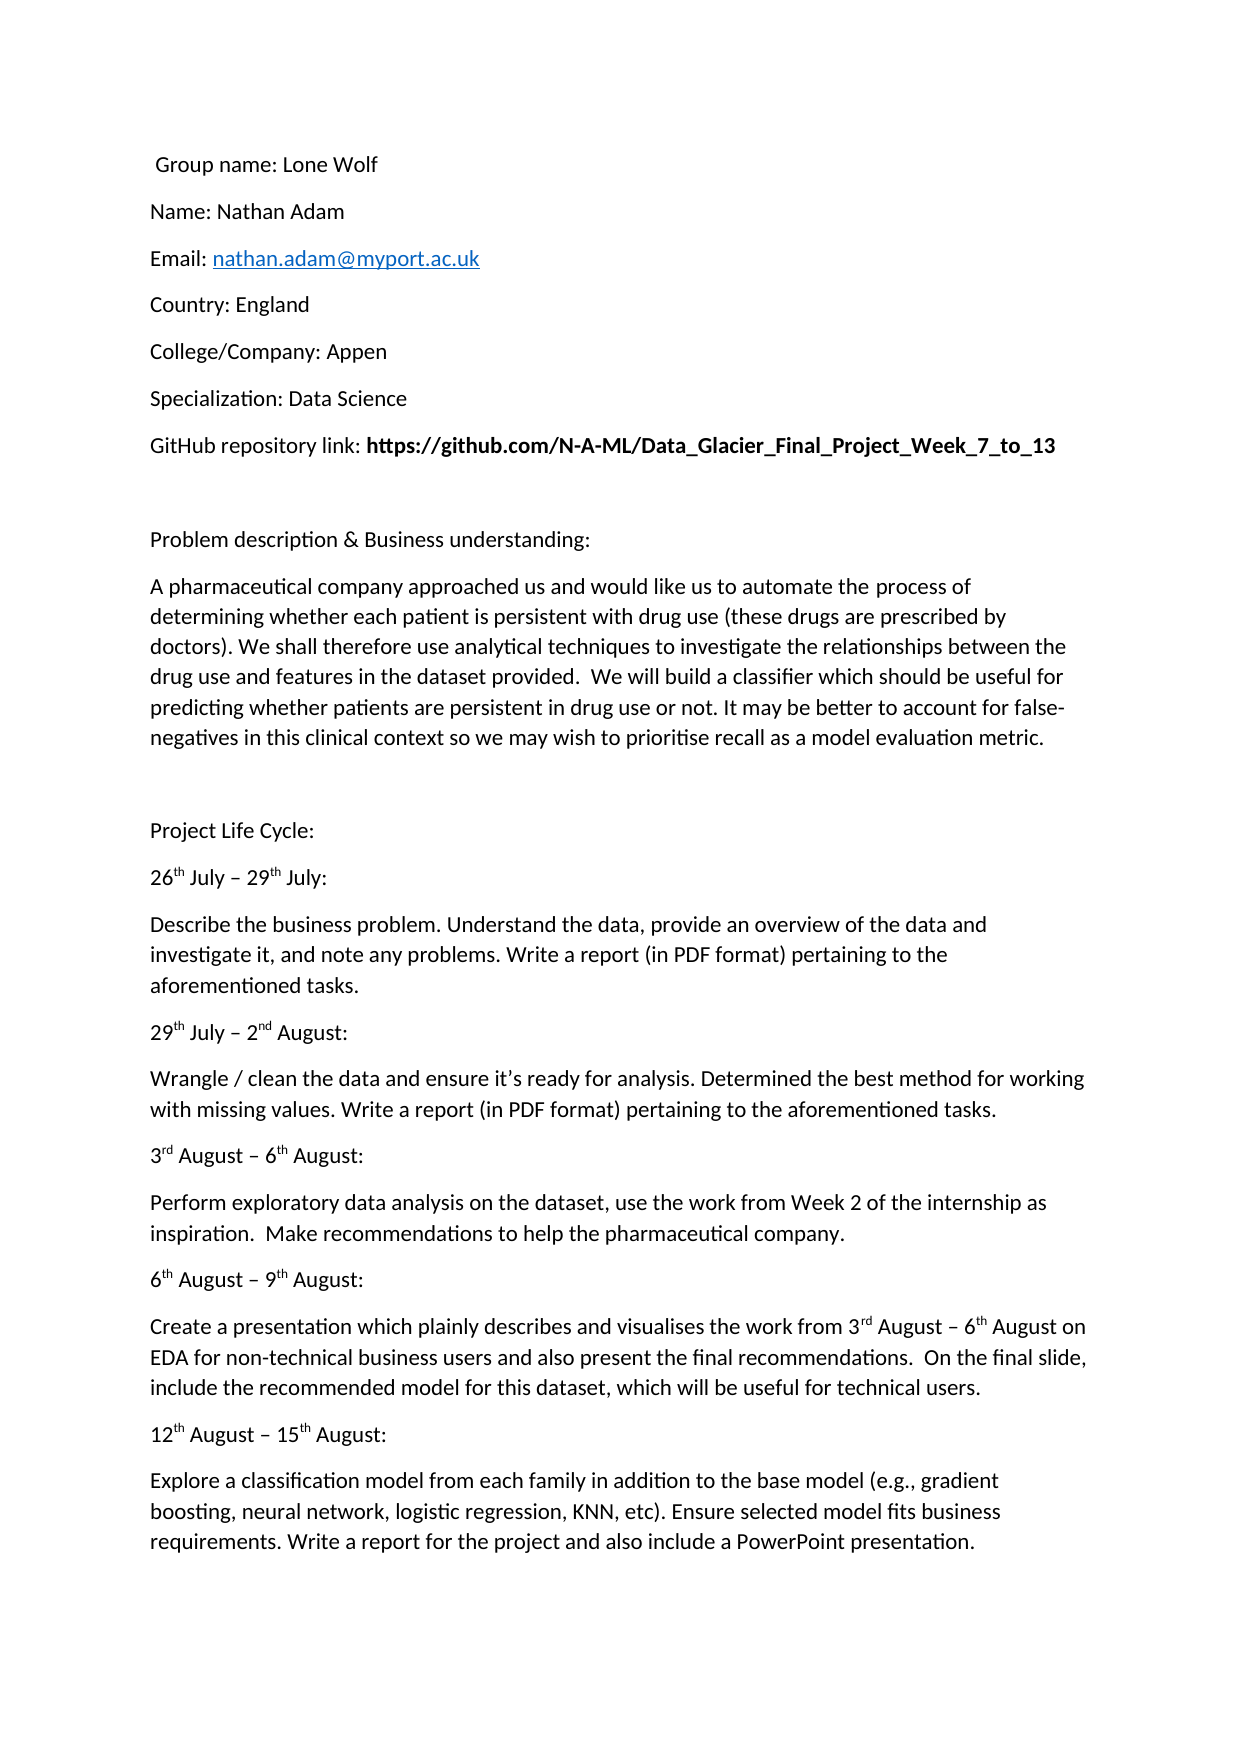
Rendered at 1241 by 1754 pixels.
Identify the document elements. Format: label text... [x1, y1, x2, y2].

text Create a presentation which plainly describes and visualises the work from 3rd August – 6th August on EDA for non-technical business users and also present the final recommendations. On the final slide, include the recommended model for this dataset, which will be useful for technical users. [150, 1312, 1090, 1401]
text 12th August – 15th August: [150, 1420, 1090, 1448]
text 6th August – 9th August: [150, 1266, 1090, 1294]
text 3rd August – 6th August: [150, 1142, 1090, 1170]
text Project Life Cycle: [150, 817, 1090, 845]
text Name: Nathan Adam [150, 197, 1090, 225]
text Specialization: Data Science [150, 384, 1090, 412]
text Group name: Lone Wolf [150, 150, 1090, 178]
text Country: England [150, 291, 1090, 319]
text Email: nathan.adam@myport.ac.uk [150, 244, 1090, 272]
text Perform exploratory data analysis on the dataset, use the work from Week 2 of the internship as inspiration. Make recommendations to help the pharmaceutical company. [150, 1188, 1090, 1247]
text 26th July – 29th July: [150, 863, 1090, 892]
text GitHub repository link: https://github.com/N-A-ML/Data_Glacier_Final_Project_Week_7_to_13 [150, 431, 1090, 459]
text Problem description & Business understanding: [150, 525, 1090, 553]
text 29th July – 2nd August: [150, 1018, 1090, 1046]
text Describe the business problem. Understand the data, provide an overview of the data and investigate it, and note any problems. Write a report (in PDF format) pertaining to the aforementioned tasks. [150, 910, 1090, 999]
text Wrangle / clean the data and ensure it’s ready for analysis. Determined the best method for working with missing values. Write a report (in PDF format) pertaining to the aforementioned tasks. [150, 1064, 1090, 1123]
text Explore a classification model from each family in addition to the base model (e.g., gradient boosting, neural network, logistic regression, KNN, etc). Ensure selected model fits business requirements. Write a report for the project and also include a PowerPoint presentation. [150, 1467, 1090, 1555]
text A pharmaceutical company approached us and would like us to automate the process of determining whether each patient is persistent with drug use (these drugs are prescribed by doctors). We shall therefore use analytical techniques to investigate the relationships between the drug use and features in the dataset provided. We will build a classifier which should be useful for predicting whether patients are persistent in drug use or not. It may be better to account for false-negatives in this clinical context so we may wish to prioritise recall as a model evaluation metric. [150, 572, 1090, 751]
text College/Company: Appen [150, 337, 1090, 366]
